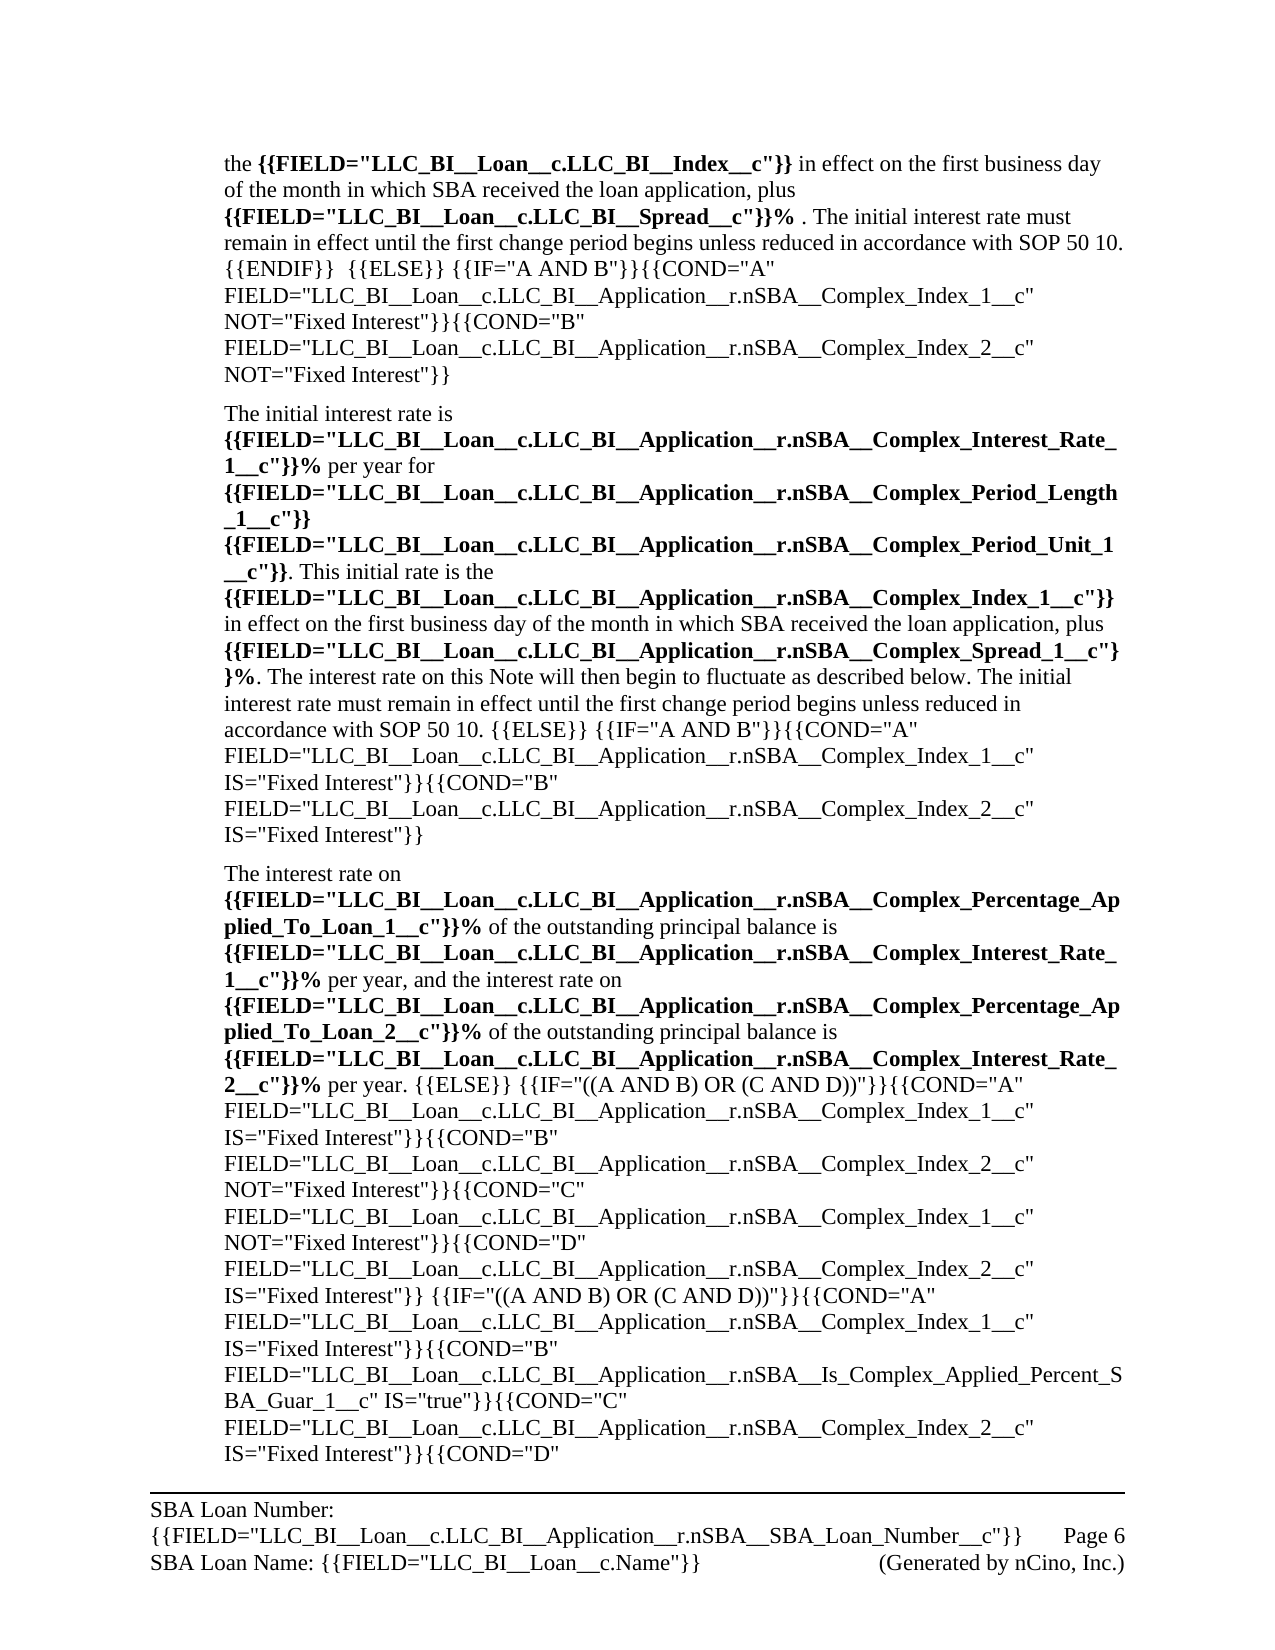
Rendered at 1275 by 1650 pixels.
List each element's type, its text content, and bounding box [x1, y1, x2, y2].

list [224, 860, 1125, 1466]
list The initial interest rate is {{FIELD="LLC_BI__Loan__c.LLC_BI__Application__r.nSBA__Complex_Interest_Rate_1__c"}}% per year for {{FIELD="LLC_BI__Loan__c.LLC_BI__Application__r.nSBA__Complex_Period_Length_1__c"}} {{FIELD="LLC_BI__Loan__c.LLC_BI__Application__r.nSBA__Complex_Period_Unit_1__c"}}. This initial rate is the {{FIELD="LLC_BI__Loan__c.LLC_BI__Application__r.nSBA__Complex_Index_1__c"}} in effect on the first business day of the month in which SBA received the loan application, plus {{FIELD="LLC_BI__Loan__c.LLC_BI__Application__r.nSBA__Complex_Spread_1__c"}}%. The interest rate on this Note will then begin to fluctuate as described below. The initial interest rate must remain in effect until the first change period begins unless reduced in accordance with SOP 50 10. {{ELSE}} {{IF="A AND B"}}{{COND="A" FIELD="LLC_BI__Loan__c.LLC_BI__Application__r.nSBA__Complex_Index_1__c" IS="Fixed Interest"}}{{COND="B" FIELD="LLC_BI__Loan__c.LLC_BI__Application__r.nSBA__Complex_Index_2__c" IS="Fixed Interest"}} [224, 400, 1125, 848]
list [224, 150, 1125, 387]
